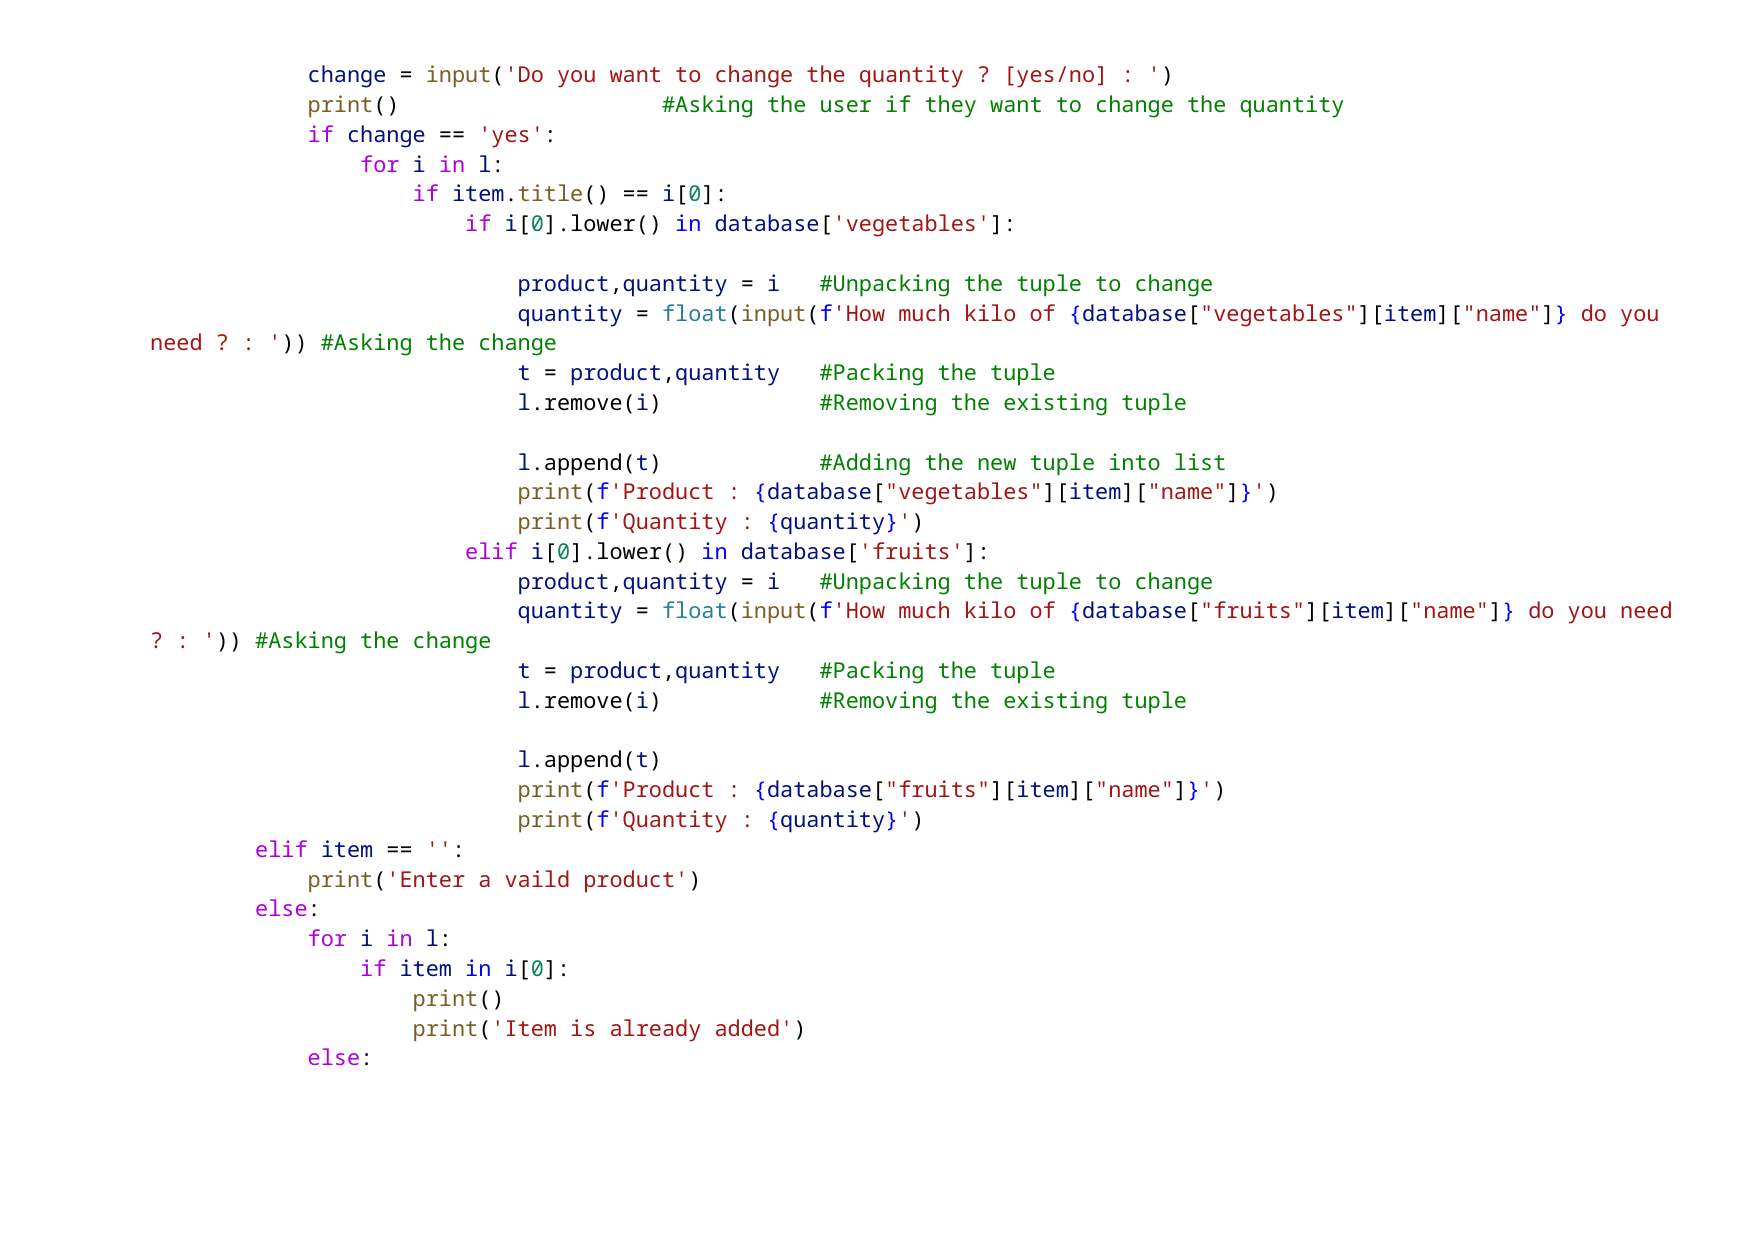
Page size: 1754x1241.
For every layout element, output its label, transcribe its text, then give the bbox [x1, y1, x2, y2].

text print(f'Quantity : {quantity}') [150, 804, 1683, 834]
text if change == 'yes': [150, 119, 1683, 148]
text print('Item is already added') [150, 1012, 1683, 1042]
text if i[0].lower() in database['vegetables']: [150, 208, 1683, 238]
text quantity = float(input(f'How much kilo of {database["vegetables"][item]["name"]} do you need ? : ')) #Asking the change [150, 297, 1683, 357]
text change = input('Do you want to change the quantity ? [yes/no] : ') [150, 59, 1683, 89]
text l.remove(i) #Removing the existing tuple [150, 685, 1683, 714]
text if item.title() == i[0]: [150, 178, 1683, 208]
text print(f'Product : {database["vegetables"][item]["name"]}') [150, 476, 1683, 506]
text print() #Asking the user if they want to change the quantity [150, 89, 1683, 119]
text print(f'Quantity : {quantity}') [150, 506, 1683, 536]
text l.remove(i) #Removing the existing tuple [150, 387, 1683, 417]
text elif i[0].lower() in database['fruits']: [150, 536, 1683, 566]
text l.append(t) #Adding the new tuple into list [150, 446, 1683, 476]
text elif item == '': [150, 834, 1683, 863]
text for i in l: [150, 923, 1683, 953]
text else: [150, 1042, 1683, 1072]
text l.append(t) [150, 744, 1683, 774]
text t = product,quantity #Packing the tuple [150, 655, 1683, 685]
text print('Enter a vaild product') [150, 863, 1683, 893]
text print() [150, 983, 1683, 1012]
text else: [150, 893, 1683, 923]
text for i in l: [150, 148, 1683, 178]
text print(f'Product : {database["fruits"][item]["name"]}') [150, 774, 1683, 804]
text t = product,quantity #Packing the tuple [150, 357, 1683, 387]
text quantity = float(input(f'How much kilo of {database["fruits"][item]["name"]} do you need ? : ')) #Asking the change [150, 595, 1683, 655]
text if item in i[0]: [150, 953, 1683, 983]
text product,quantity = i #Unpacking the tuple to change [150, 268, 1683, 297]
text product,quantity = i #Unpacking the tuple to change [150, 566, 1683, 595]
